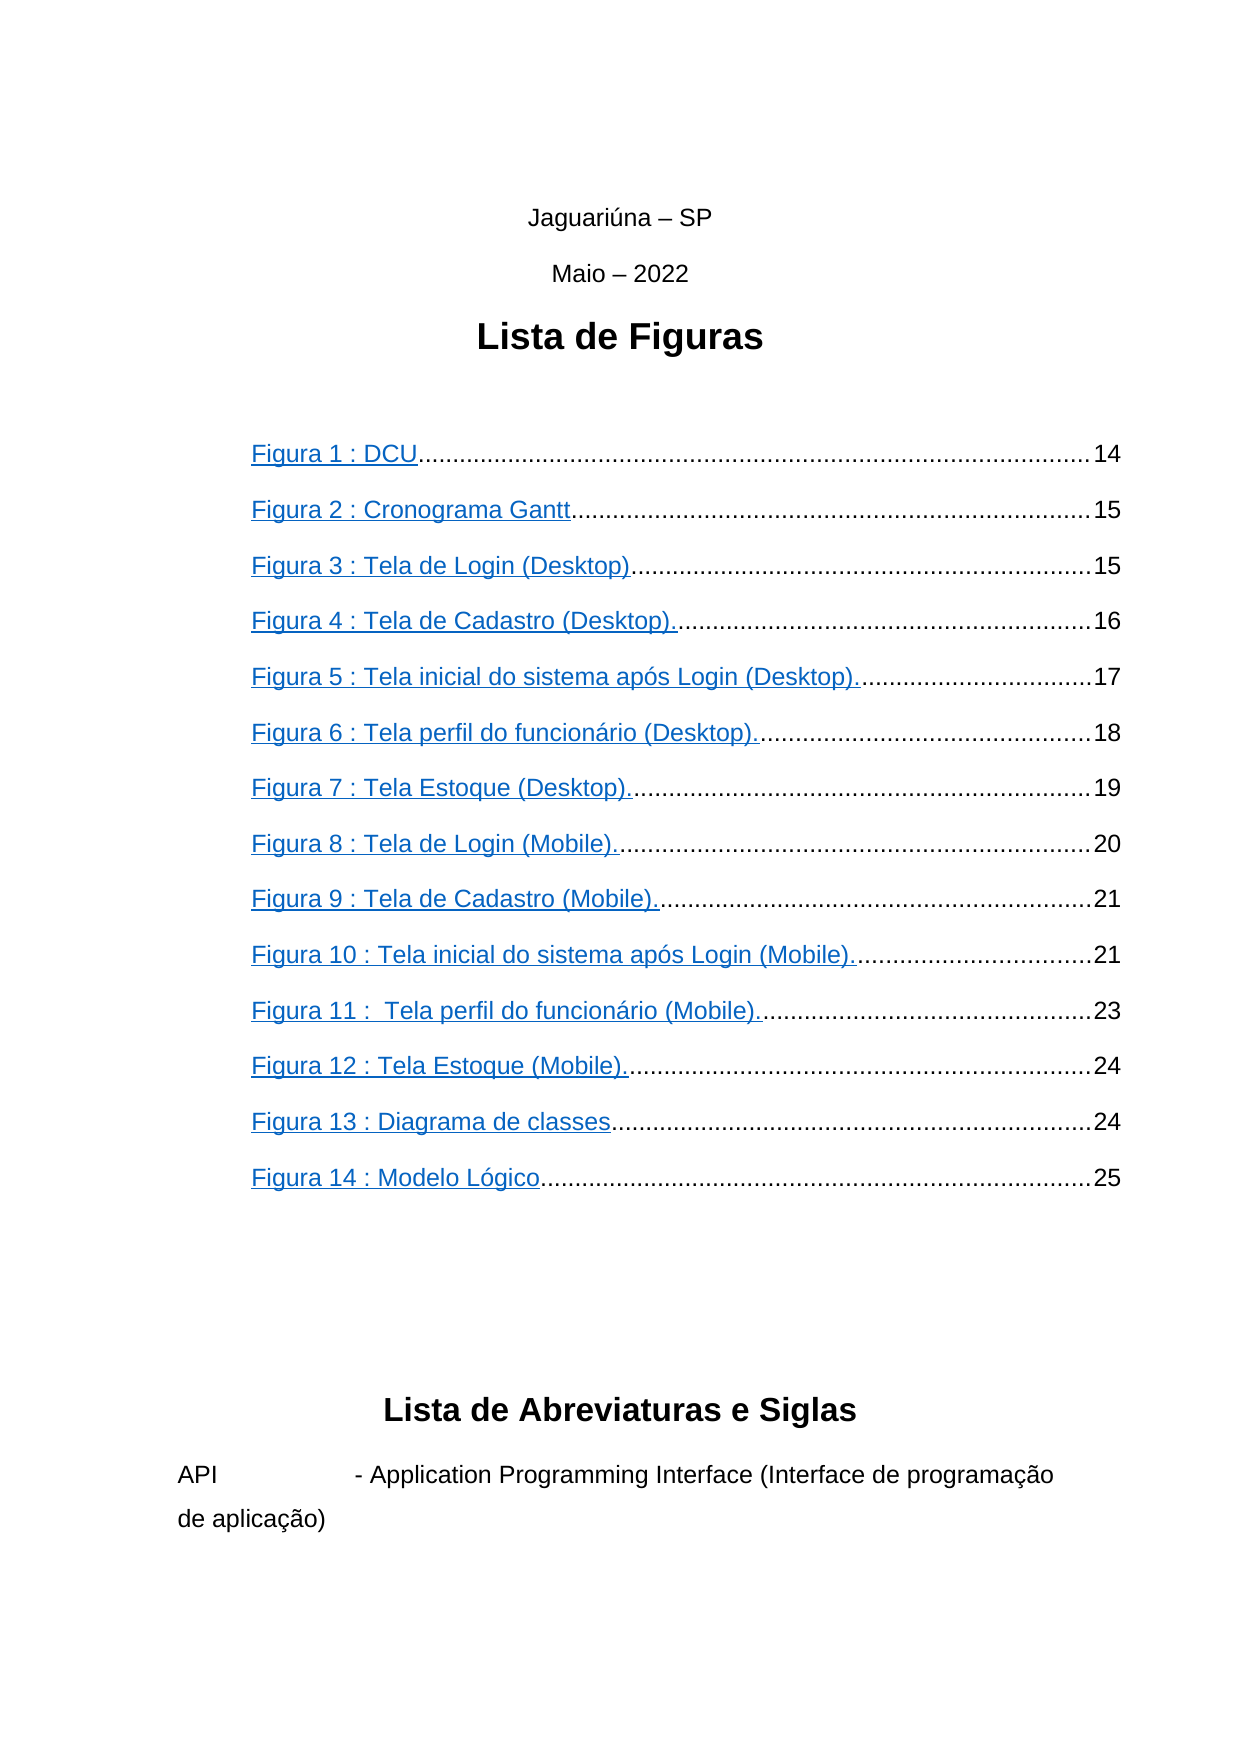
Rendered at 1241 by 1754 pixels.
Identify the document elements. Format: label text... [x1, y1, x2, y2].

text Figura 14 : Modelo Lógico 25 [177, 1162, 1063, 1191]
text Figura 4 : Tela de Cadastro (Desktop). 16 [177, 606, 1063, 635]
text Figura 3 : Tela de Login (Desktop) 15 [177, 551, 1063, 579]
text Figura 5 : Tela inicial do sistema após Login (Desktop). 17 [177, 662, 1063, 691]
text Figura 13 : Diagrama de classes 24 [177, 1107, 1063, 1136]
text Lista de Abreviaturas e Siglas [177, 1390, 1063, 1429]
text Figura 10 : Tela inicial do sistema após Login (Mobile). 21 [177, 940, 1063, 969]
text Figura 1 : DCU 14 [177, 439, 1063, 468]
text Lista de Figuras [177, 314, 1063, 358]
text Jaguariúna – SP [177, 203, 1063, 232]
text Maio – 2022 [177, 259, 1063, 288]
text Figura 9 : Tela de Cadastro (Mobile). 21 [177, 884, 1063, 913]
text Figura 11 : Tela perfil do funcionário (Mobile). 23 [177, 996, 1063, 1024]
text Figura 8 : Tela de Login (Mobile). 20 [177, 829, 1063, 857]
text Figura 2 : Cronograma Gantt 15 [177, 495, 1063, 524]
text Figura 6 : Tela perfil do funcionário (Desktop). 18 [177, 717, 1063, 746]
text API - Application Programming Interface (Interface de programação de aplicação) [177, 1461, 1063, 1532]
text Figura 12 : Tela Estoque (Mobile). 24 [177, 1051, 1063, 1080]
text Figura 7 : Tela Estoque (Desktop). 19 [177, 773, 1063, 802]
